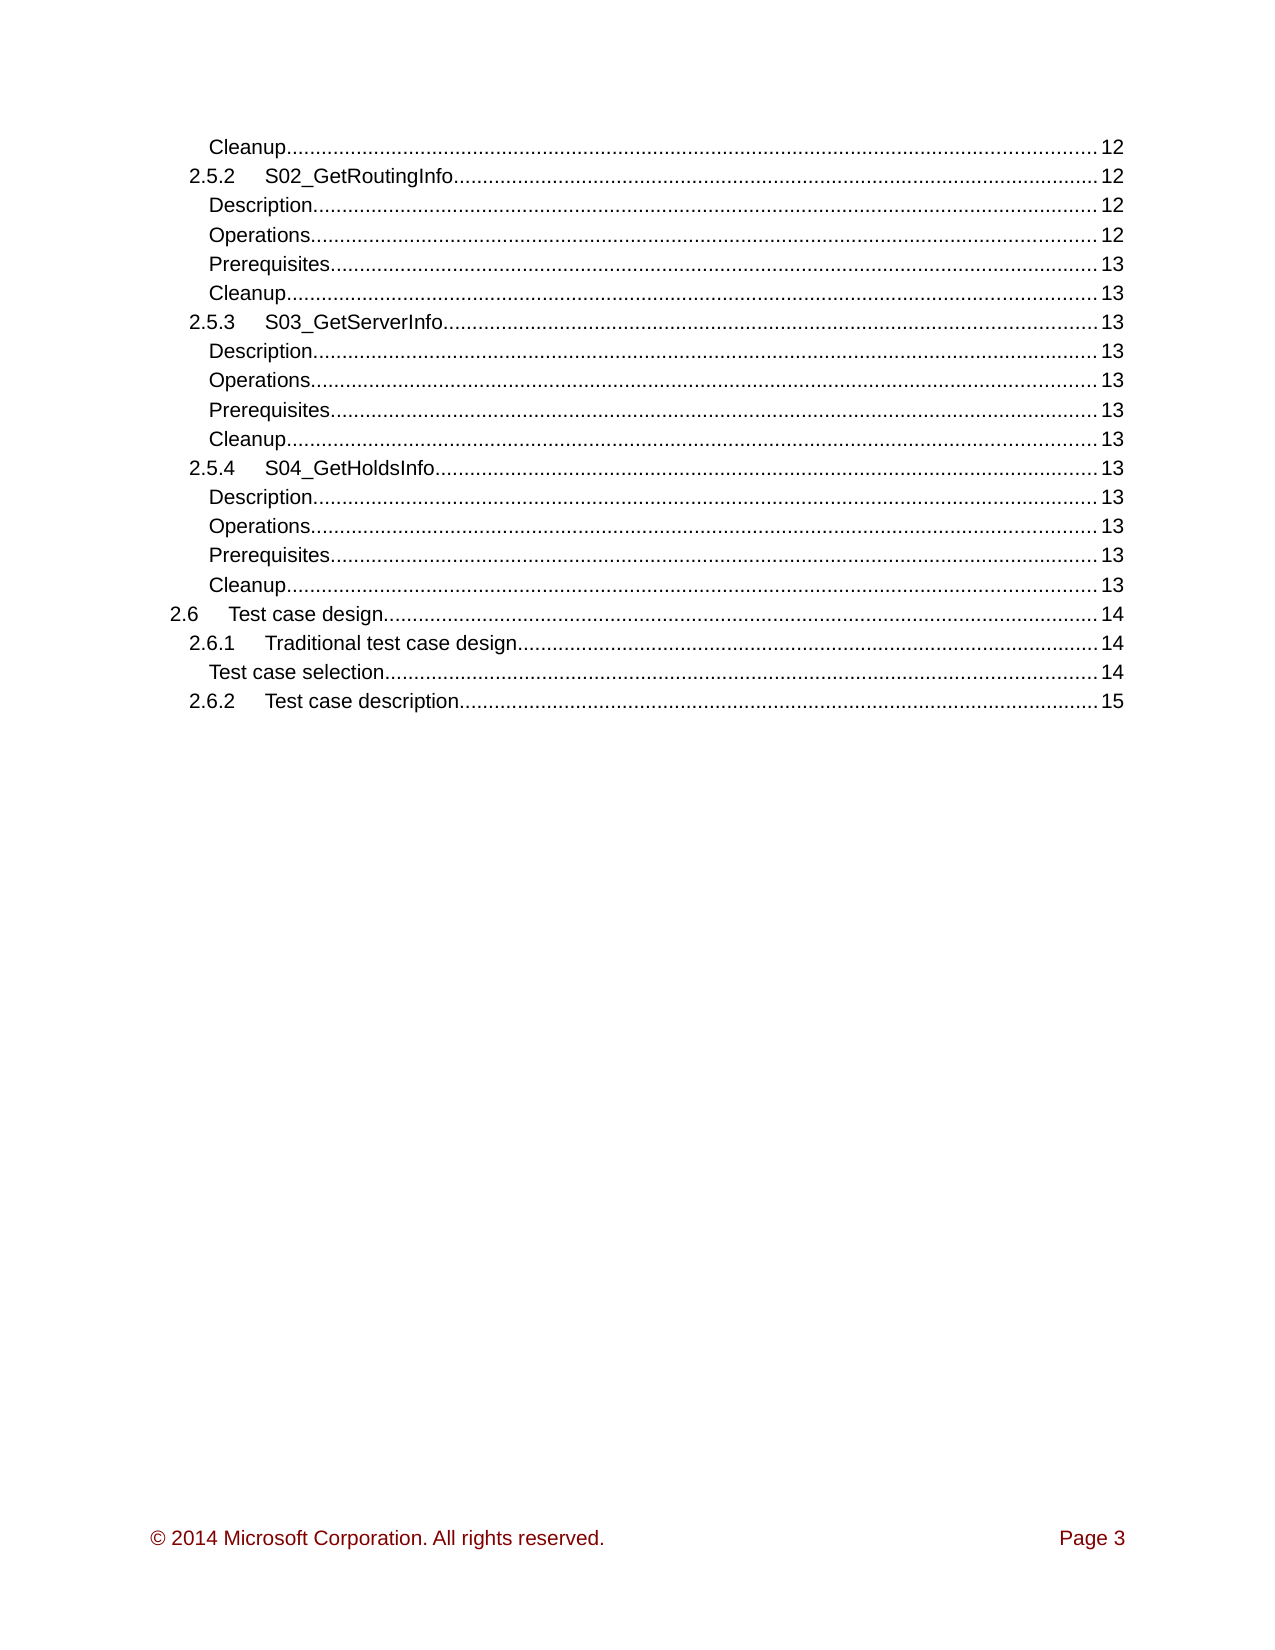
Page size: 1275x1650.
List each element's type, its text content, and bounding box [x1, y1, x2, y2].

text Operations 13 [208, 510, 1125, 539]
text 2.5.4 S04_GetHoldsInfo 13 [189, 452, 1125, 481]
text 2.5.2 S02_GetRoutingInfo 12 [189, 160, 1125, 189]
text Prerequisites 13 [208, 539, 1125, 569]
text Cleanup 13 [208, 569, 1125, 598]
text Description 12 [208, 189, 1125, 219]
text 2.6.2 Test case description 15 [189, 685, 1125, 714]
text Prerequisites 13 [208, 248, 1125, 277]
text Description 13 [208, 335, 1125, 364]
text Description 13 [208, 481, 1125, 510]
text Operations 13 [208, 364, 1125, 394]
text 2.6 Test case design 14 [169, 598, 1125, 627]
text Test case selection 14 [208, 656, 1125, 685]
text Prerequisites 13 [208, 394, 1125, 423]
text Cleanup 13 [208, 423, 1125, 452]
text 2.6.1 Traditional test case design 14 [189, 627, 1125, 656]
text 2.5.3 S03_GetServerInfo 13 [189, 306, 1125, 335]
text Cleanup 13 [208, 277, 1125, 306]
text Operations 12 [208, 219, 1125, 248]
text Cleanup 12 [208, 131, 1125, 160]
